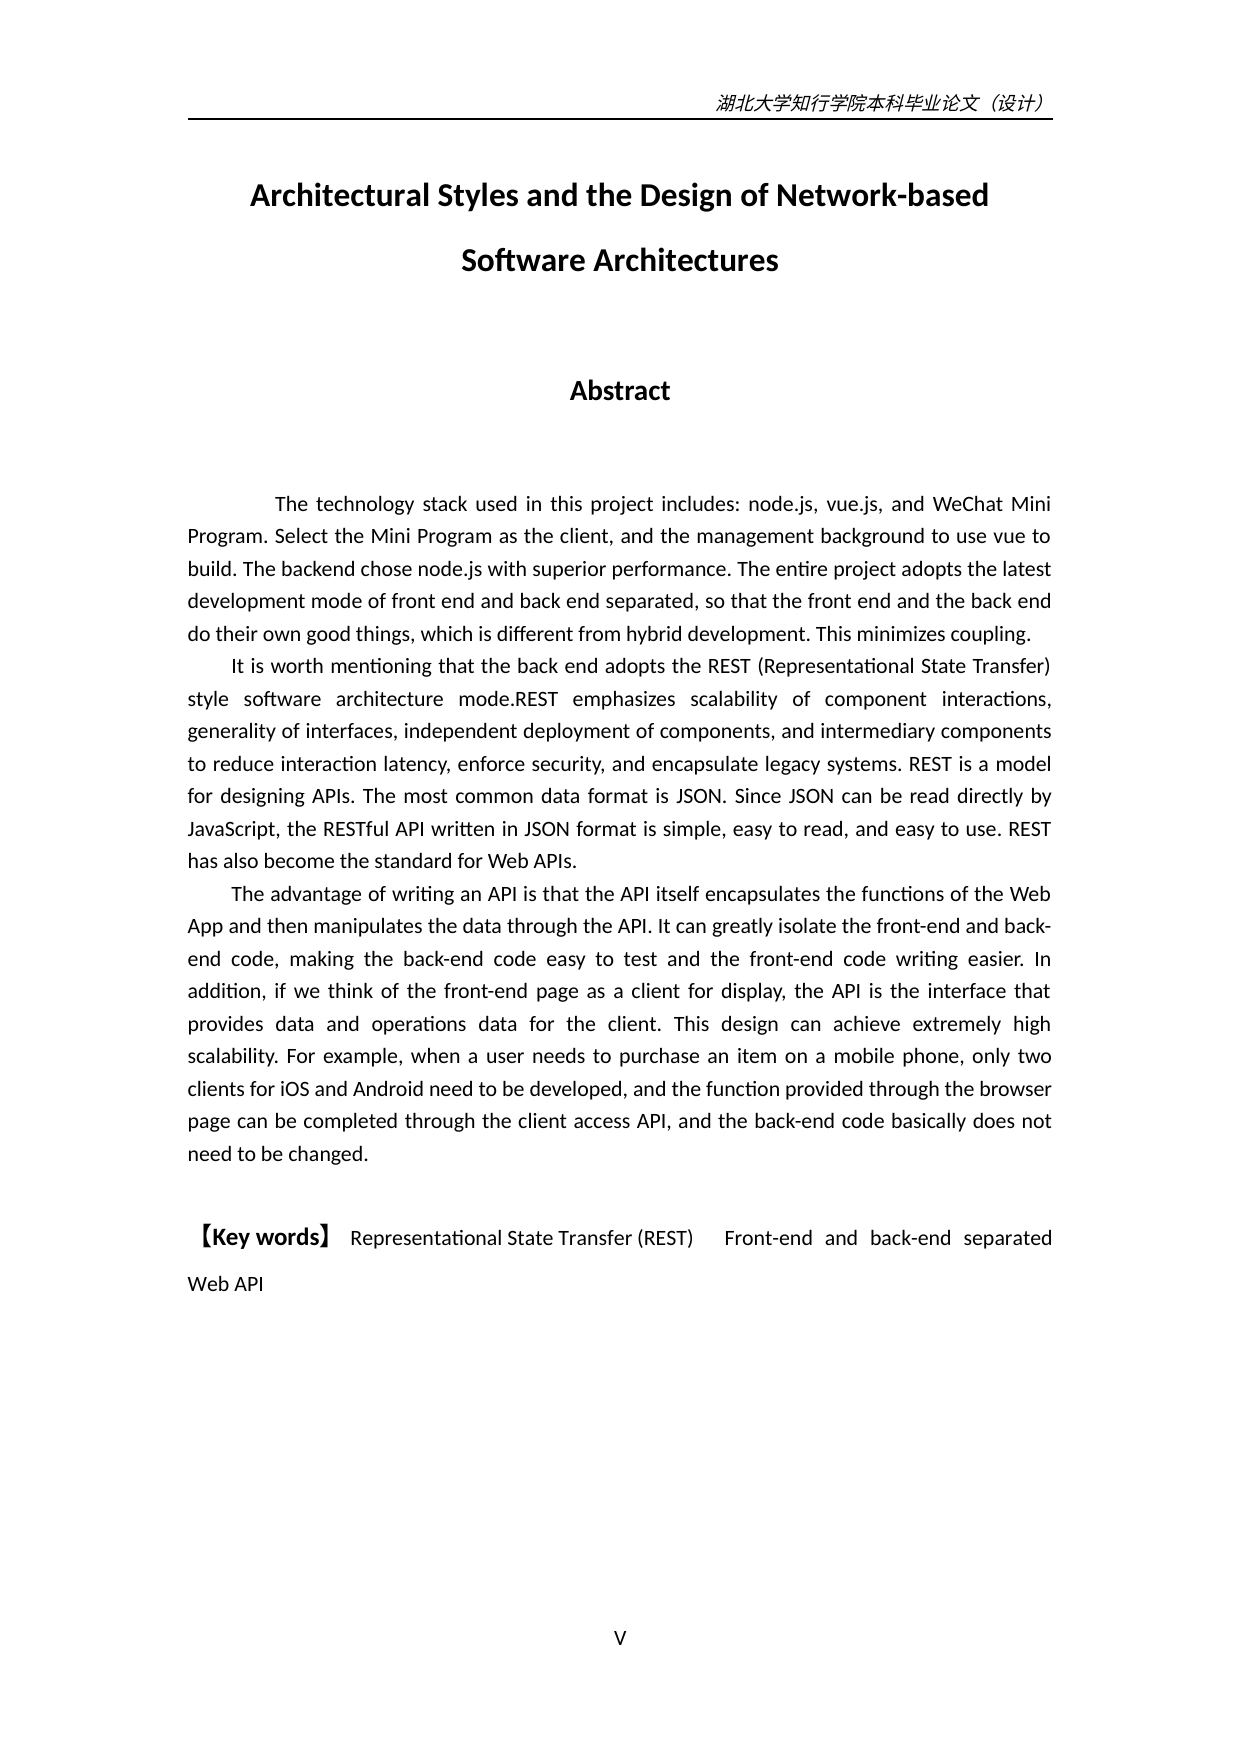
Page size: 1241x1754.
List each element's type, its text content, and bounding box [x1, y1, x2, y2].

text The technology stack used in this project includes: node.js, vue.js, and WeChat Mini Program. Select the Mini Program as the client, and the management background to use vue to build. The backend chose node.js with superior performance. The entire project adopts the latest development mode of front end and back end separated, so that the front end and the back end do their own good things, which is different from hybrid development. This minimizes coupling. [187, 487, 1053, 649]
text It is worth mentioning that the back end adopts the REST (Representational State Transfer) style software architecture mode.REST emphasizes scalability of component interactions, generality of interfaces, independent deployment of components, and intermediary components to reduce interaction latency, enforce security, and encapsulate legacy systems. REST is a model for designing APIs. The most common data format is JSON. Since JSON can be read directly by JavaScript, the RESTful API written in JSON format is simple, easy to read, and easy to use. REST has also become the standard for Web APIs. [187, 649, 1053, 877]
text 【Key words】 Representational State Transfer (REST) Front-end and back-end separated Web API [187, 1202, 1053, 1299]
text Abstract [187, 357, 1053, 422]
text The advantage of writing an API is that the API itself encapsulates the functions of the Web App and then manipulates the data through the API. It can greatly isolate the front-end and back-end code, making the back-end code easy to test and the front-end code writing easier. In addition, if we think of the front-end page as a client for display, the API is the interface that provides data and operations data for the client. This design can achieve extremely high scalability. For example, when a user needs to purchase an item on a mobile phone, only two clients for iOS and Android need to be developed, and the function provided through the browser page can be completed through the client access API, and the back-end code basically does not need to be changed. [187, 877, 1053, 1169]
text Architectural Styles and the Design of Network-based Software Architectures [187, 162, 1053, 292]
